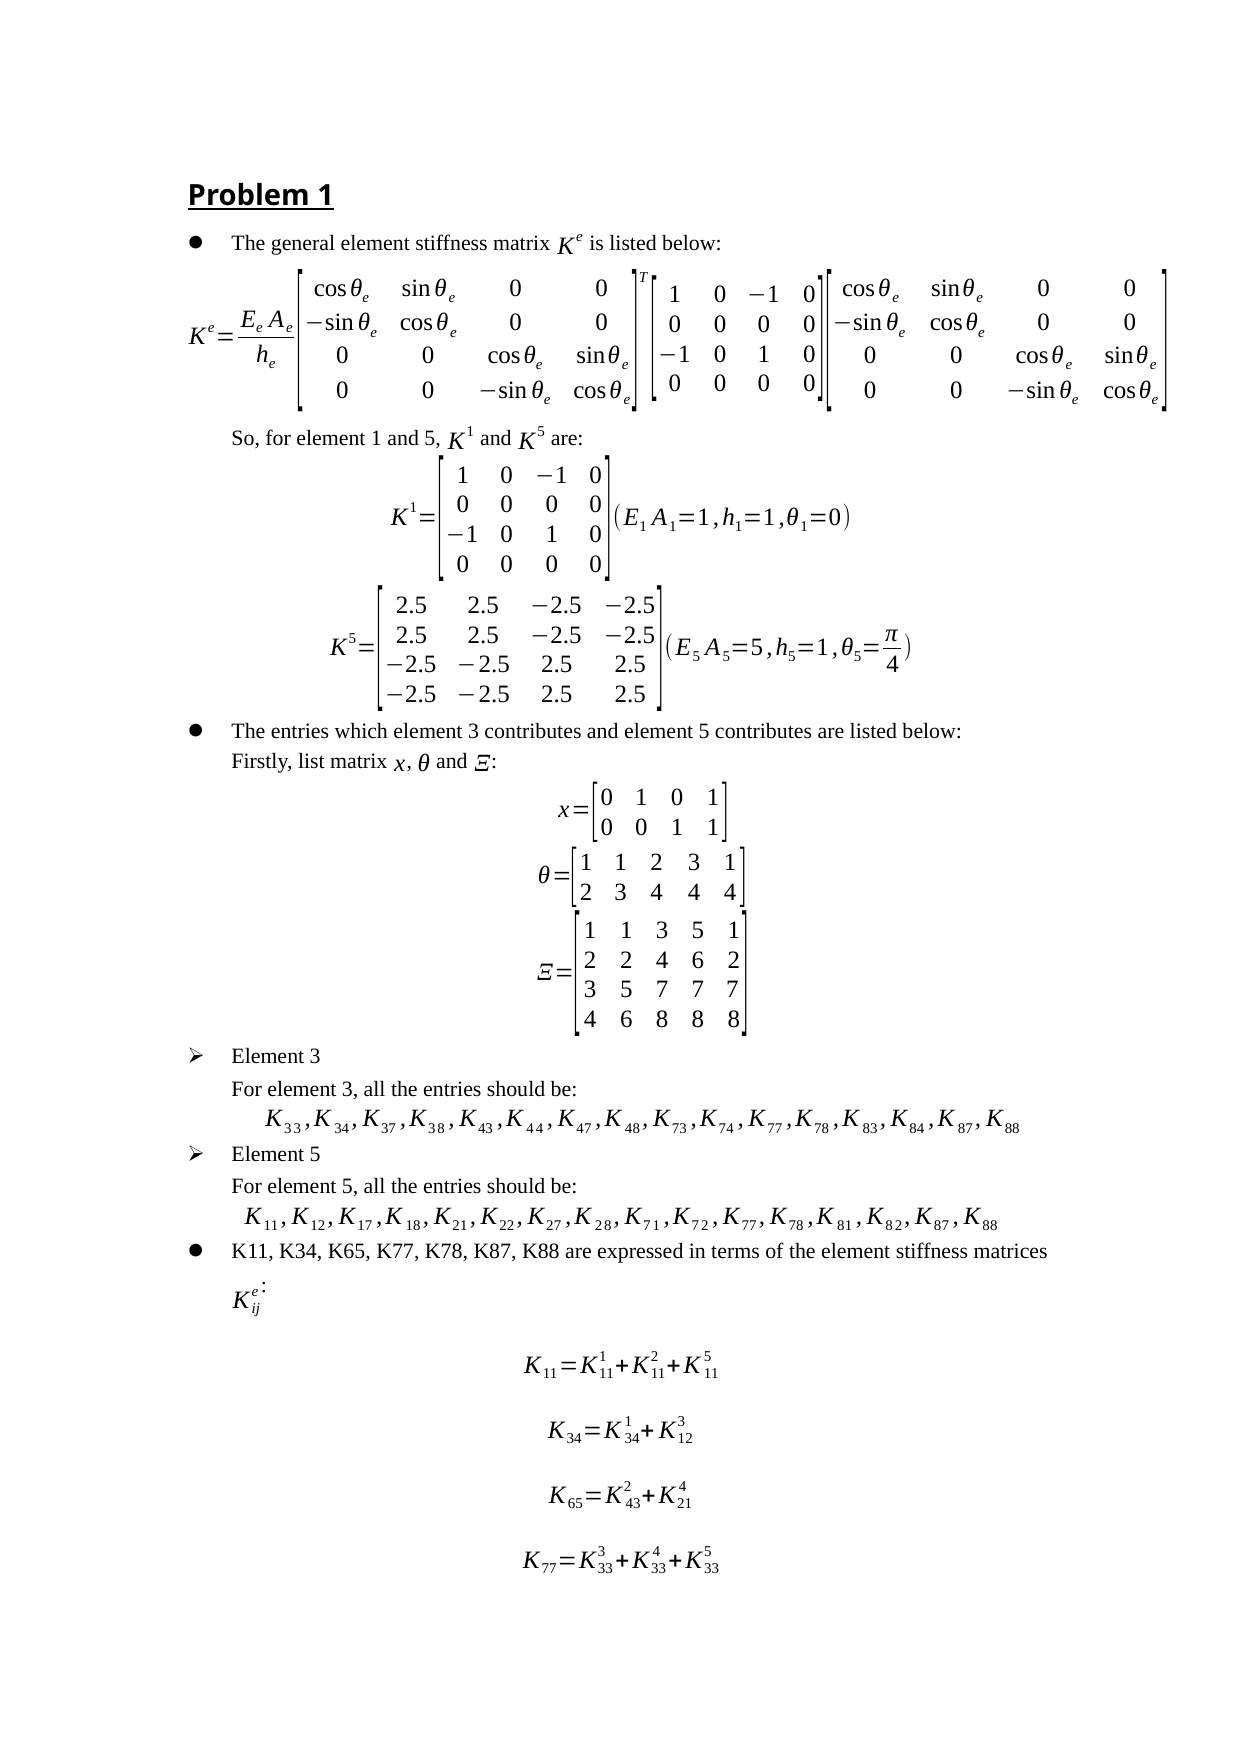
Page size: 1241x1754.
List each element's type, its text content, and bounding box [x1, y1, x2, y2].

list Element 3 [187, 1039, 1053, 1072]
list The entries which element 3 contributes and element 5 contributes are listed below: [187, 714, 1053, 747]
list Element 5 [187, 1137, 1053, 1169]
list K11, K34, K65, K77, K78, K87, K88 are expressed in terms of the element stiffness matrices : [187, 1234, 1053, 1332]
text So, for element 1 and 5, and are: [187, 422, 1053, 454]
text Firstly, list matrix , and : [231, 747, 1053, 779]
text For element 3, all the entries should be: [231, 1072, 1053, 1104]
list The general element stiffness matrix is listed below: [187, 227, 1053, 259]
text Problem 1 [187, 162, 1053, 227]
list For element 5, all the entries should be: [231, 1169, 1053, 1202]
